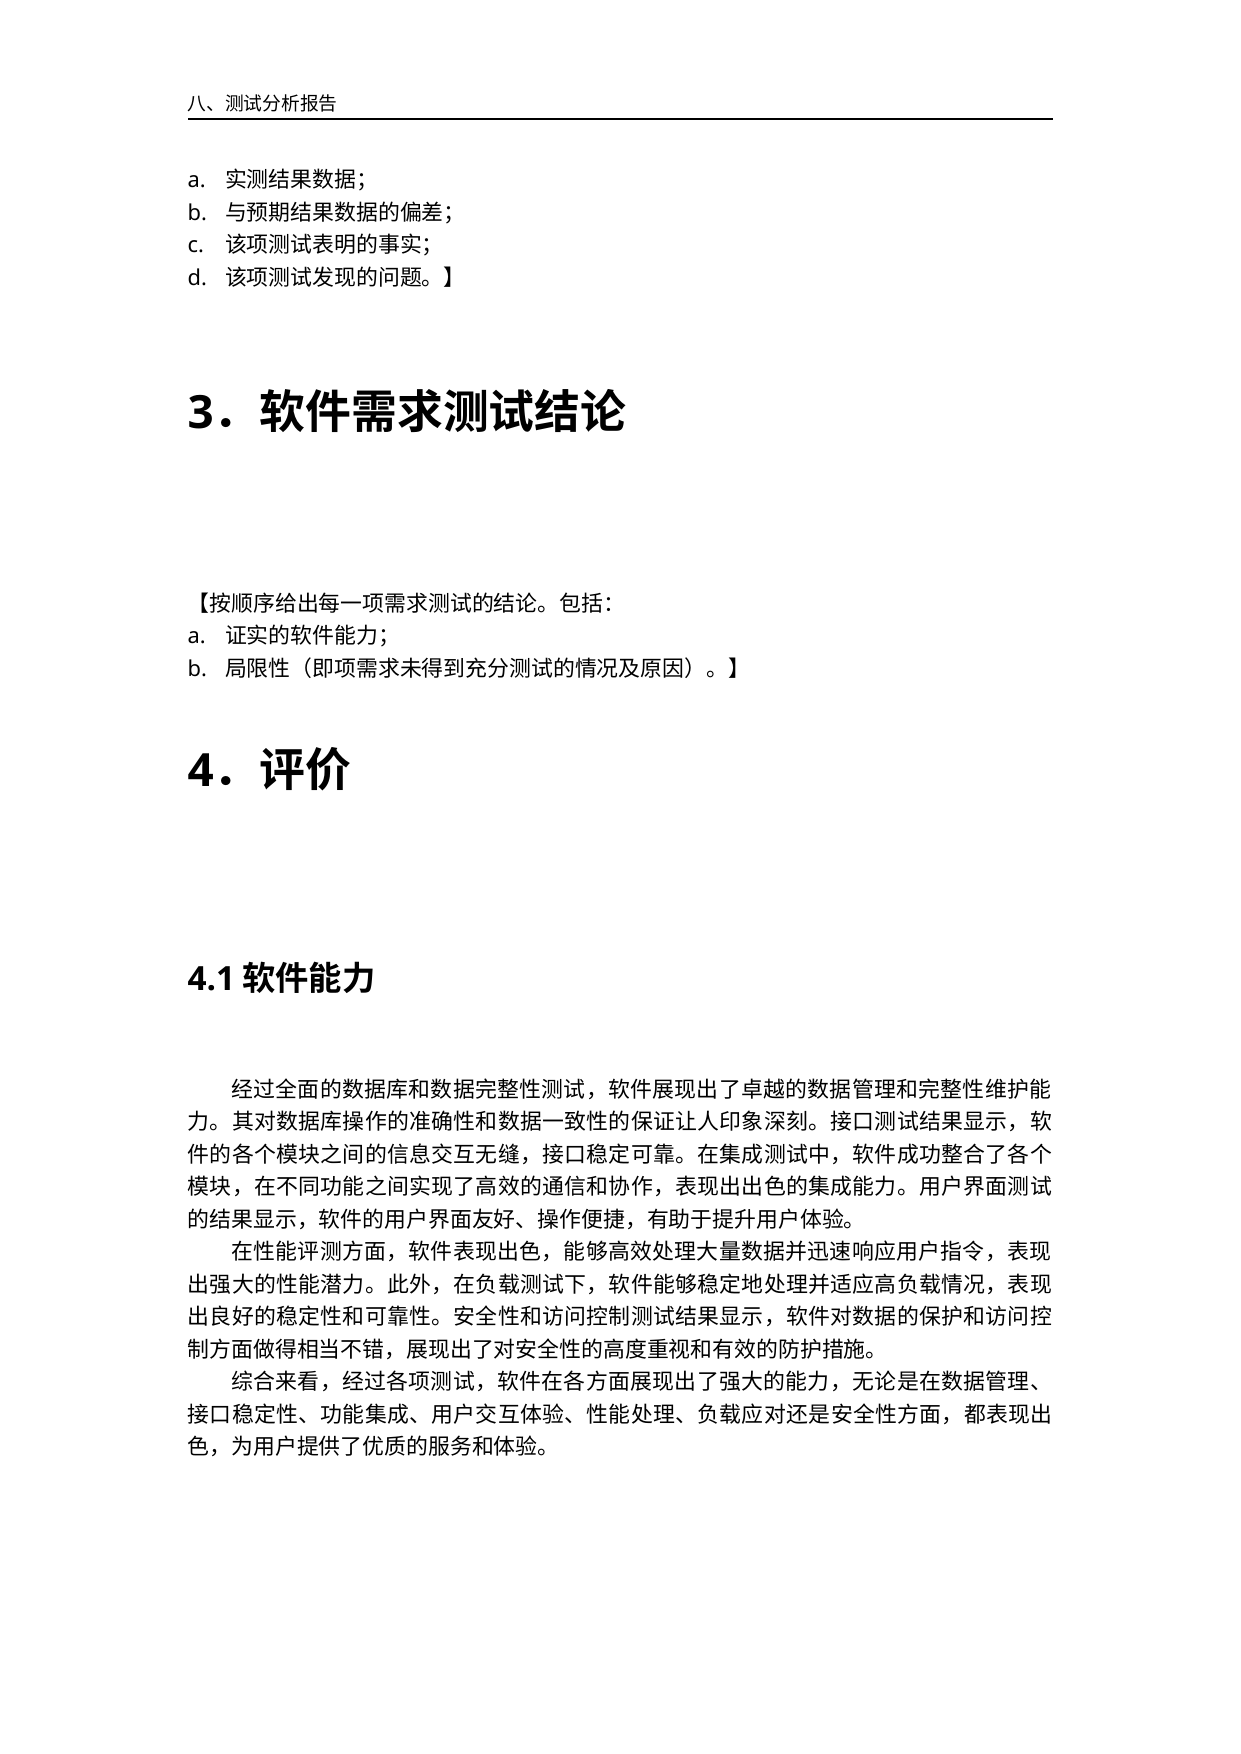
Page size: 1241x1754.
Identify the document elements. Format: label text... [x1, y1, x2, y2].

list 与预期结果数据的偏差； [187, 194, 1053, 227]
list 局限性（即项需求未得到充分测试的情况及原因）。】 [187, 650, 1053, 683]
subtitle 4．评价 [187, 718, 1053, 816]
text 在性能评测方面，软件表现出色，能够高效处理大量数据并迅速响应用户指令，表现出强大的性能潜力。此外，在负载测试下，软件能够稳定地处理并适应高负载情况，表现出良好的稳定性和可靠性。安全性和访问控制测试结果显示，软件对数据的保护和访问控制方面做得相当不错，展现出了对安全性的高度重视和有效的防护措施。 [187, 1234, 1053, 1364]
list 实测结果数据； [187, 162, 1053, 194]
subtitle 4.1软件能力 [187, 944, 1053, 1009]
list 证实的软件能力； [187, 618, 1053, 650]
text 经过全面的数据库和数据完整性测试，软件展现出了卓越的数据管理和完整性维护能力。其对数据库操作的准确性和数据一致性的保证让人印象深刻。接口测试结果显示，软件的各个模块之间的信息交互无缝，接口稳定可靠。在集成测试中，软件成功整合了各个模块，在不同功能之间实现了高效的通信和协作，表现出出色的集成能力。用户界面测试的结果显示，软件的用户界面友好、操作便捷，有助于提升用户体验。 [187, 1071, 1053, 1234]
list 该项测试表明的事实； [187, 227, 1053, 259]
text 【按顺序给出每一项需求测试的结论。包括： [187, 585, 1053, 618]
subtitle 3．软件需求测试结论 [187, 360, 1053, 457]
text 综合来看，经过各项测试，软件在各方面展现出了强大的能力，无论是在数据管理、接口稳定性、功能集成、用户交互体验、性能处理、负载应对还是安全性方面，都表现出色，为用户提供了优质的服务和体验。 [187, 1364, 1053, 1461]
list 该项测试发现的问题。】 [187, 259, 1053, 292]
